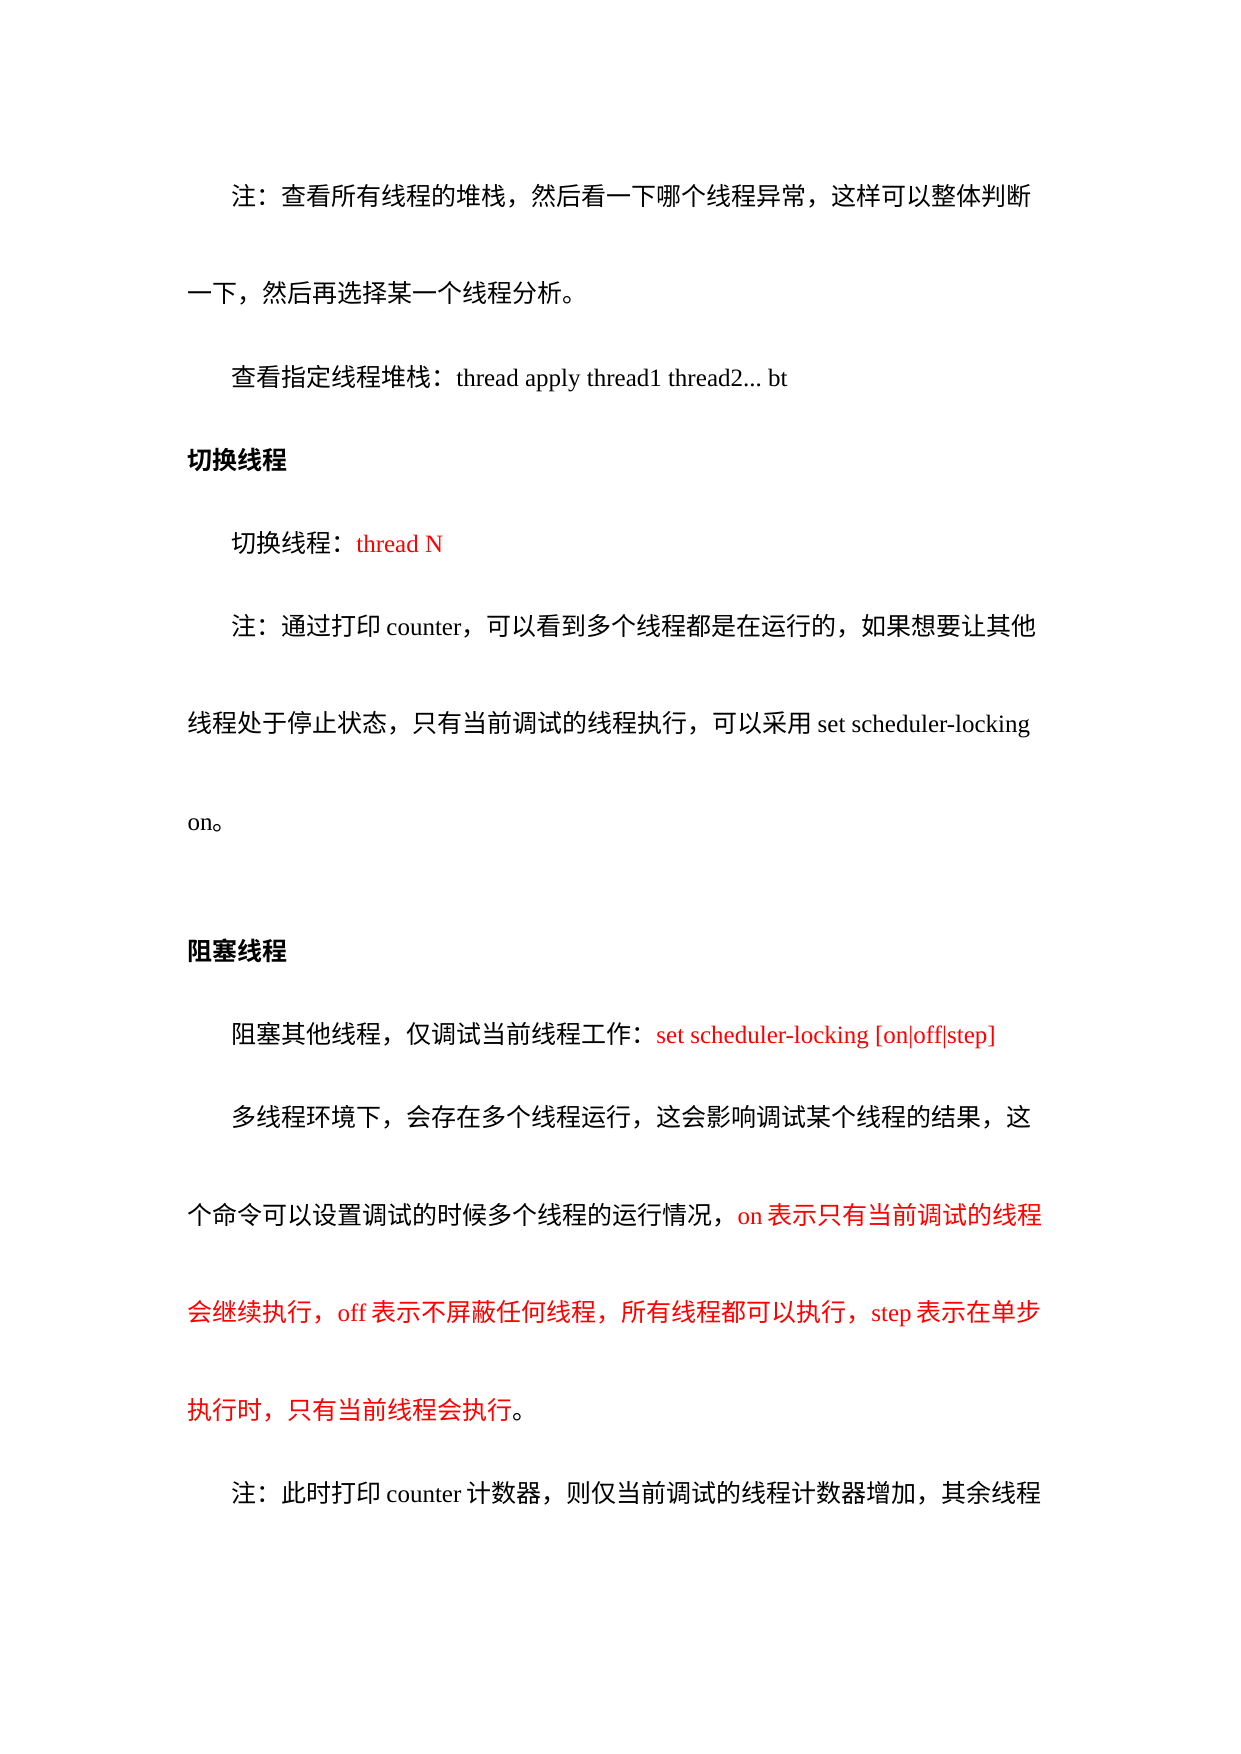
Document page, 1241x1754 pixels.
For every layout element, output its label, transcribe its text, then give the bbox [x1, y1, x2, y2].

subtitle 阻塞线程 [187, 917, 1053, 982]
text 查看指定线程堆栈：thread apply thread1 thread2... bt [187, 343, 1053, 408]
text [187, 1459, 1053, 1524]
text 注：通过打印counter，可以看到多个线程都是在运行的，如果想要让其他线程处于停止状态，只有当前调试的线程执行，可以采用set scheduler-locking on。 [187, 592, 1053, 852]
text 阻塞其他线程，仅调试当前线程工作：set scheduler-locking [on|off|step] [187, 1000, 1053, 1065]
text 注：查看所有线程的堆栈，然后看一下哪个线程异常，这样可以整体判断一下，然后再选择某一个线程分析。 [187, 162, 1053, 324]
text 切换线程：thread N [187, 509, 1053, 574]
subtitle 切换线程 [187, 426, 1053, 491]
text 多线程环境下，会存在多个线程运行，这会影响调试某个线程的结果，这个命令可以设置调试的时候多个线程的运行情况，on表示只有当前调试的线程会继续执行，off表示不屏蔽任何线程，所有线程都可以执行，step表示在单步执行时，只有当前线程会执行。 [187, 1083, 1053, 1441]
